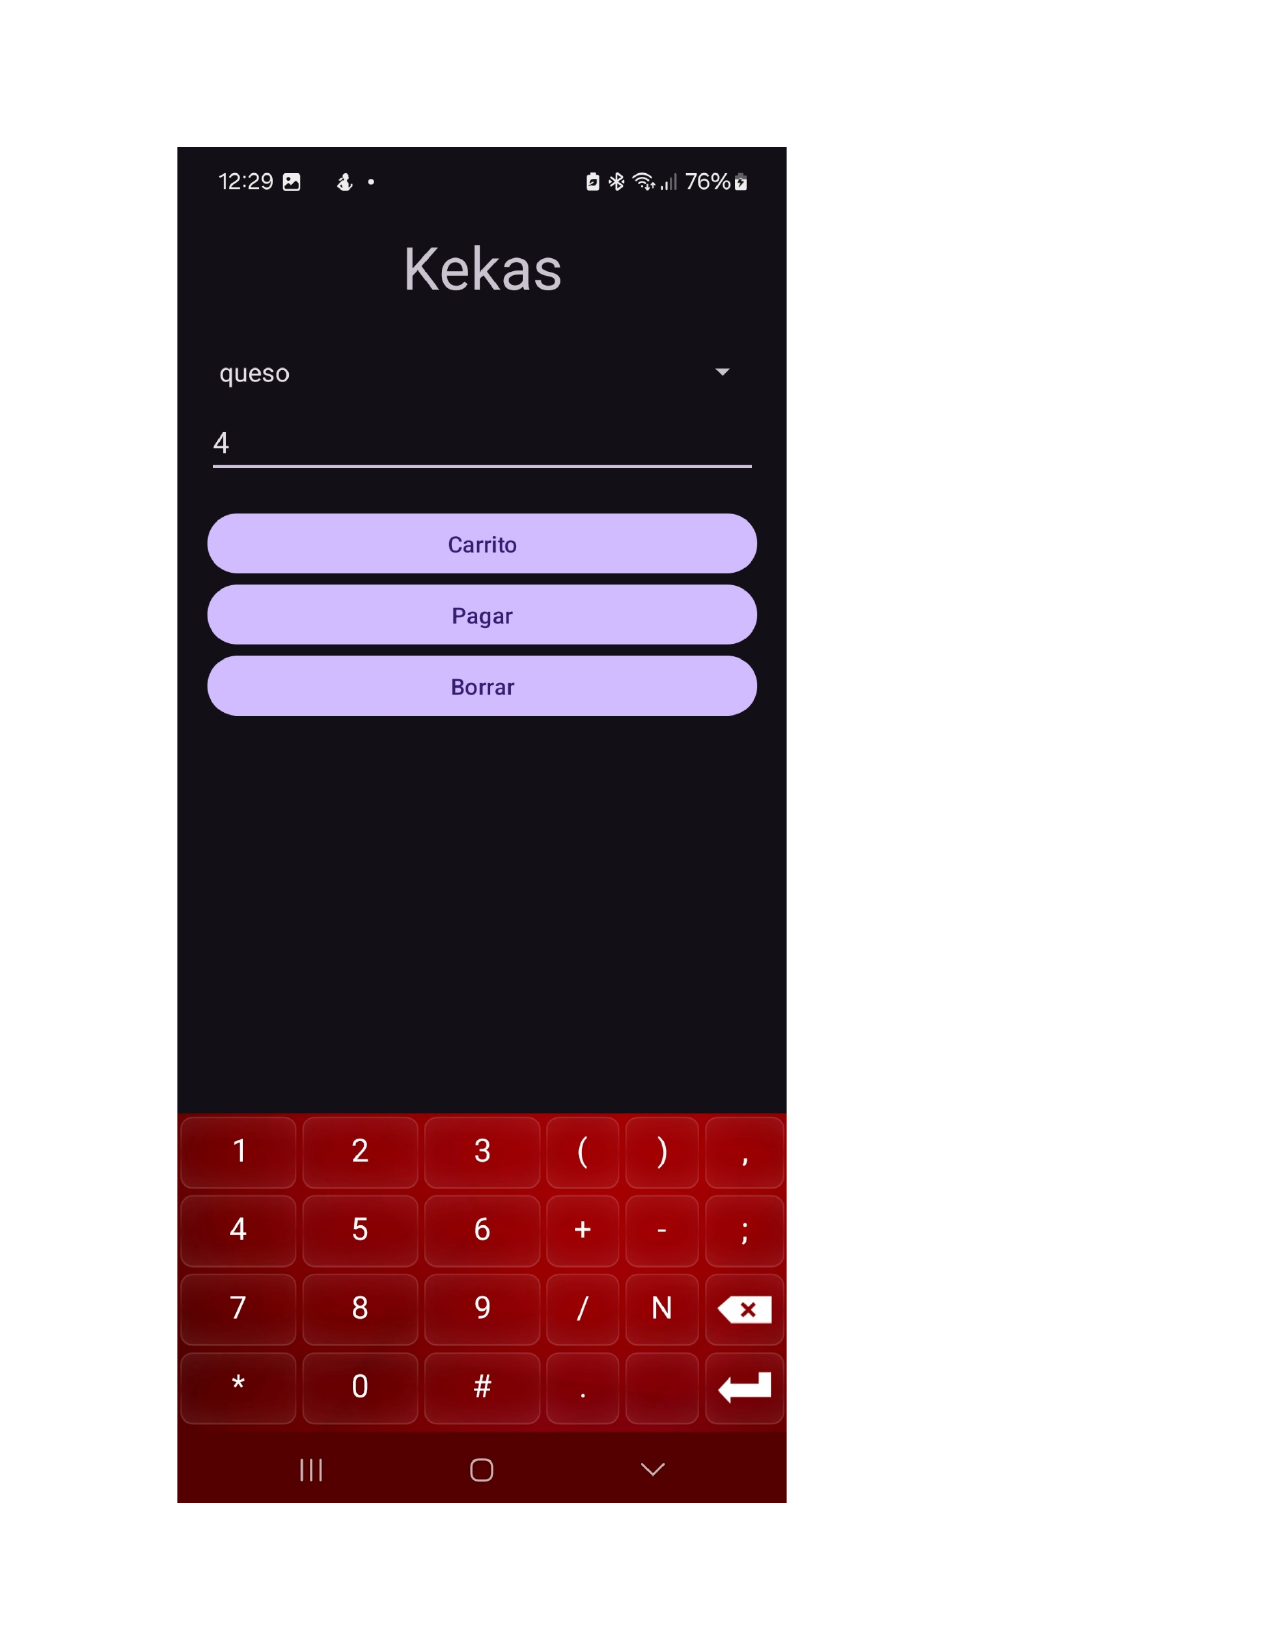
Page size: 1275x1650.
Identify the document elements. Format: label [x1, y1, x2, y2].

picture [177, 147, 787, 1503]
